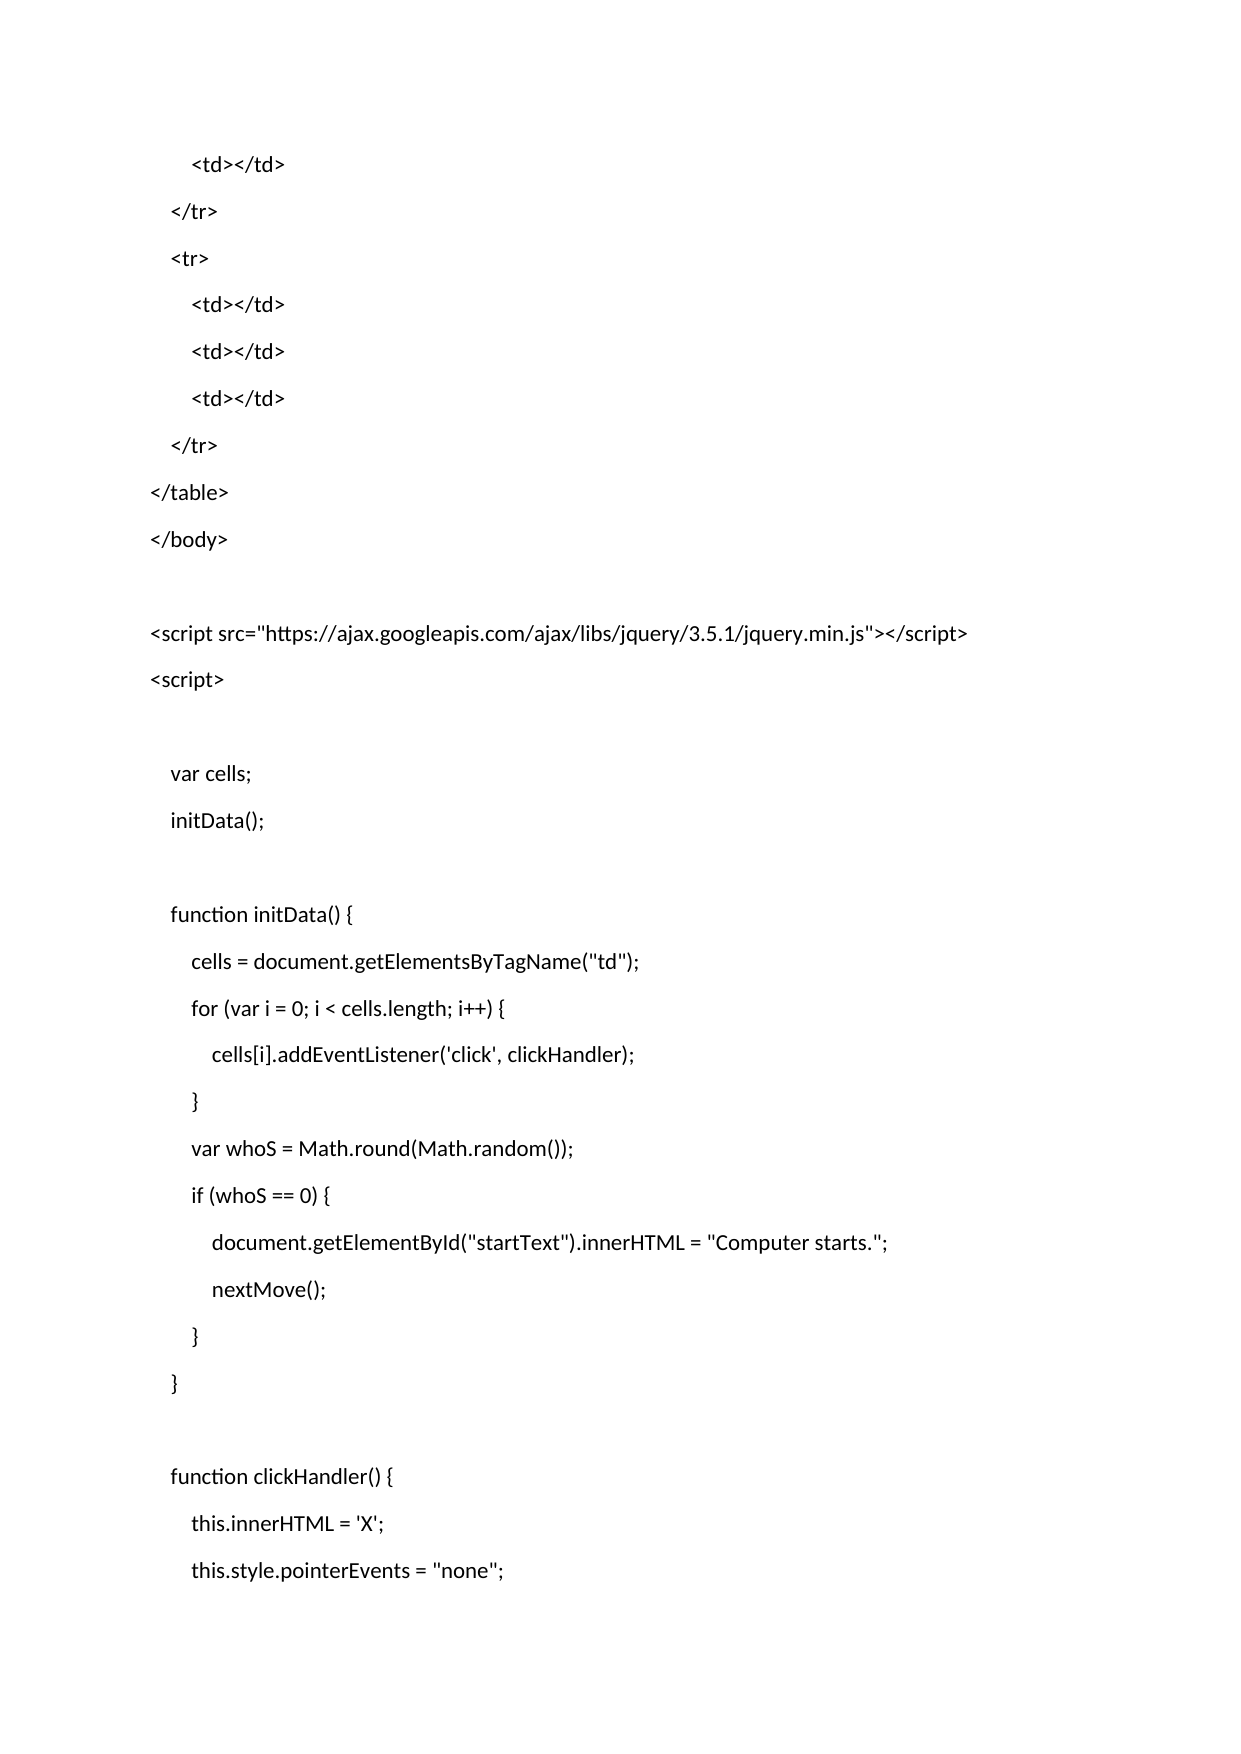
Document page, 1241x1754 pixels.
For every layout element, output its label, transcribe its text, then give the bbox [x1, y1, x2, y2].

text this.innerHTML = 'X'; [150, 1509, 1090, 1537]
text function initData() { [150, 900, 1090, 928]
text <td></td> [150, 384, 1090, 412]
text var cells; [150, 759, 1090, 787]
text <td></td> [150, 337, 1090, 366]
text <td></td> [150, 150, 1090, 178]
text for (var i = 0; i < cells.length; i++) { [150, 994, 1090, 1022]
text </tr> [150, 197, 1090, 225]
text this.style.pointerEvents = "none"; [150, 1556, 1090, 1584]
text function clickHandler() { [150, 1462, 1090, 1491]
text </table> [150, 478, 1090, 506]
text nextMove(); [150, 1275, 1090, 1303]
text </body> [150, 525, 1090, 553]
text cells = document.getElementsByTagName("td"); [150, 947, 1090, 975]
text document.getElementById("startText").innerHTML = "Computer starts."; [150, 1228, 1090, 1256]
text cells[i].addEventListener('click', clickHandler); [150, 1041, 1090, 1069]
text if (whoS == 0) { [150, 1181, 1090, 1209]
text } [150, 1322, 1090, 1350]
text <script src="https://ajax.googleapis.com/ajax/libs/jquery/3.5.1/jquery.min.js"></script> [150, 619, 1090, 647]
text var whoS = Math.round(Math.random()); [150, 1134, 1090, 1162]
text <td></td> [150, 291, 1090, 319]
text <tr> [150, 244, 1090, 272]
text } [150, 1087, 1090, 1116]
text initData(); [150, 806, 1090, 834]
text <script> [150, 666, 1090, 694]
text </tr> [150, 431, 1090, 459]
text } [150, 1369, 1090, 1397]
